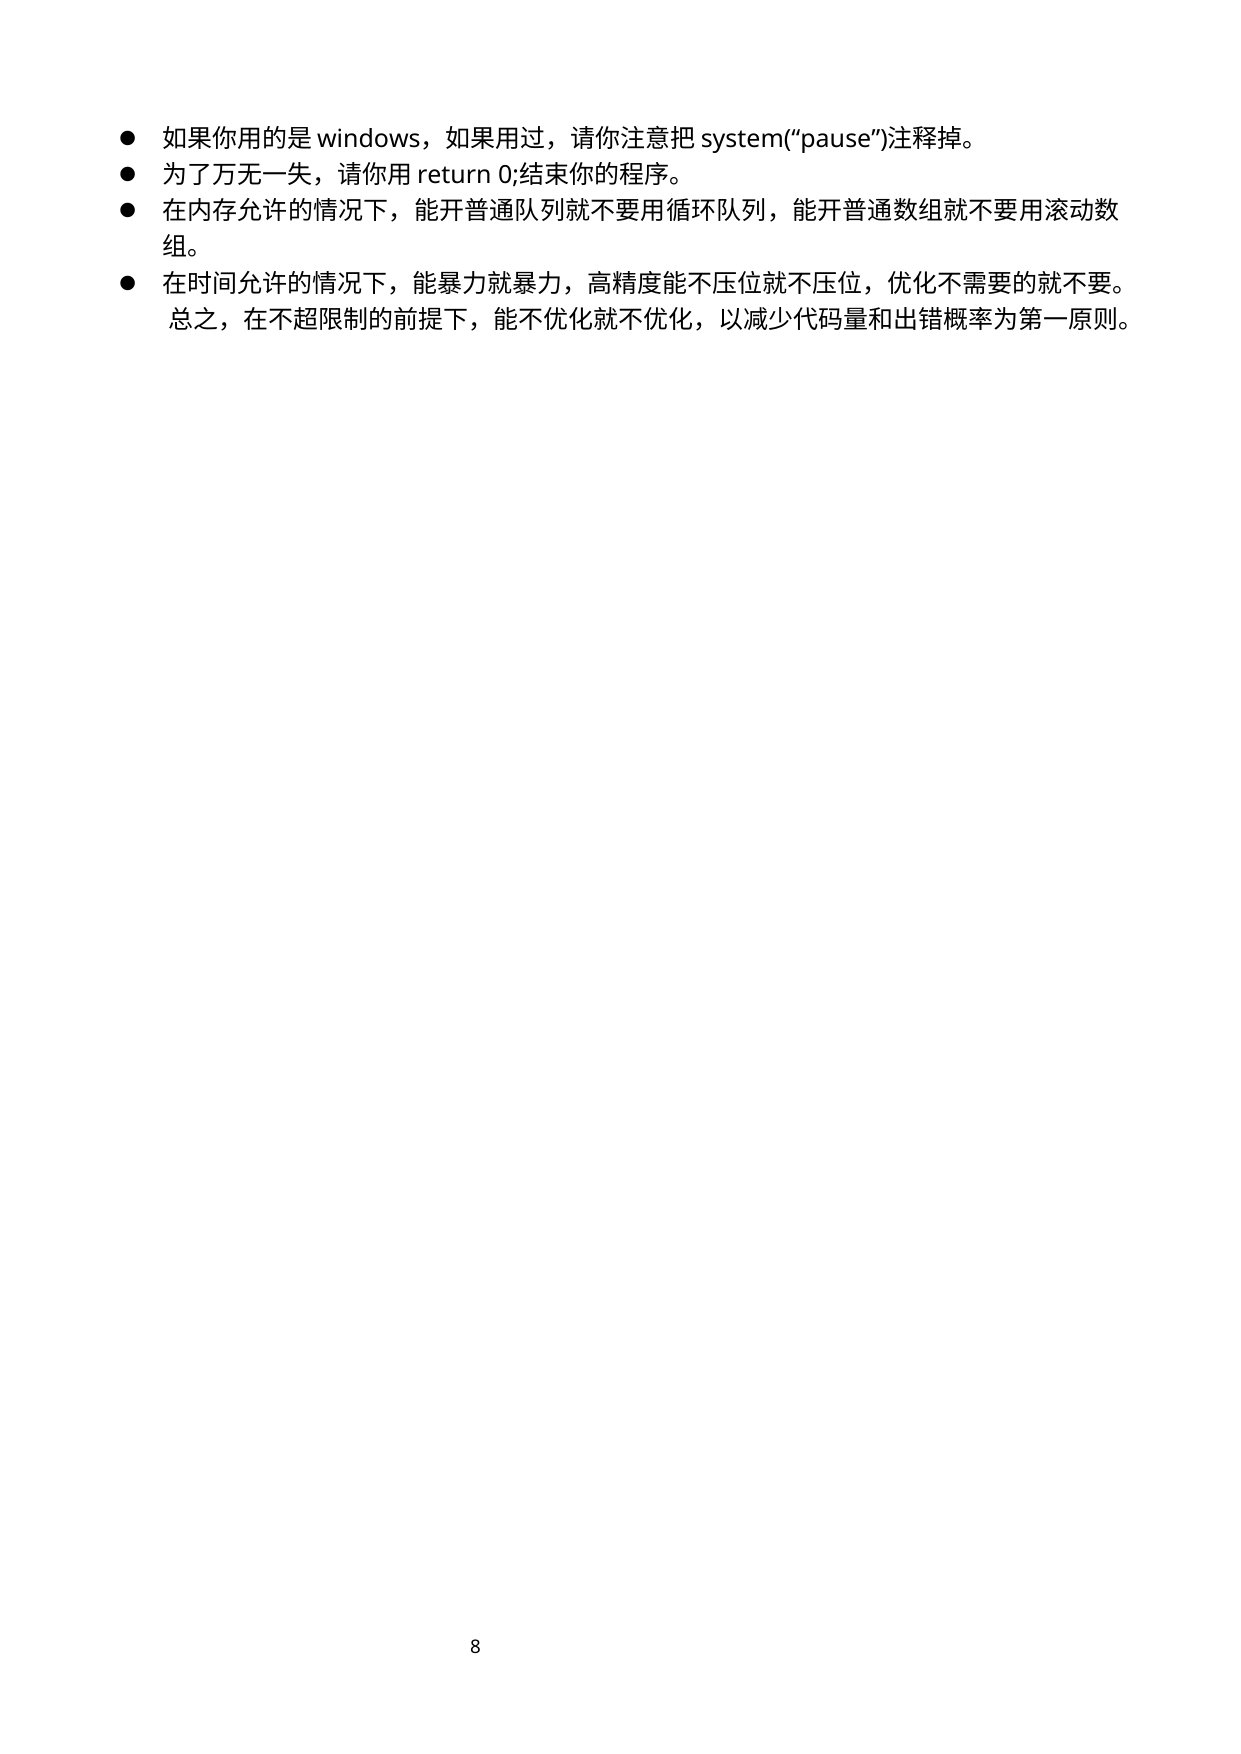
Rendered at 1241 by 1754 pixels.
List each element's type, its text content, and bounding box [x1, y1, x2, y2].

list 如果你用的是windows，如果用过，请你注意把system(“pause”)注释掉。 [118, 118, 1122, 154]
text 总之，在不超限制的前提下，能不优化就不优化，以减少代码量和出错概率为第一原则。 [118, 299, 1122, 336]
list 在内存允许的情况下，能开普通队列就不要用循环队列，能开普通数组就不要用滚动数组。 [118, 191, 1122, 263]
list 为了万无一失，请你用return 0;结束你的程序。 [118, 154, 1122, 191]
list 在时间允许的情况下，能暴力就暴力，高精度能不压位就不压位，优化不需要的就不要。 [118, 263, 1122, 299]
